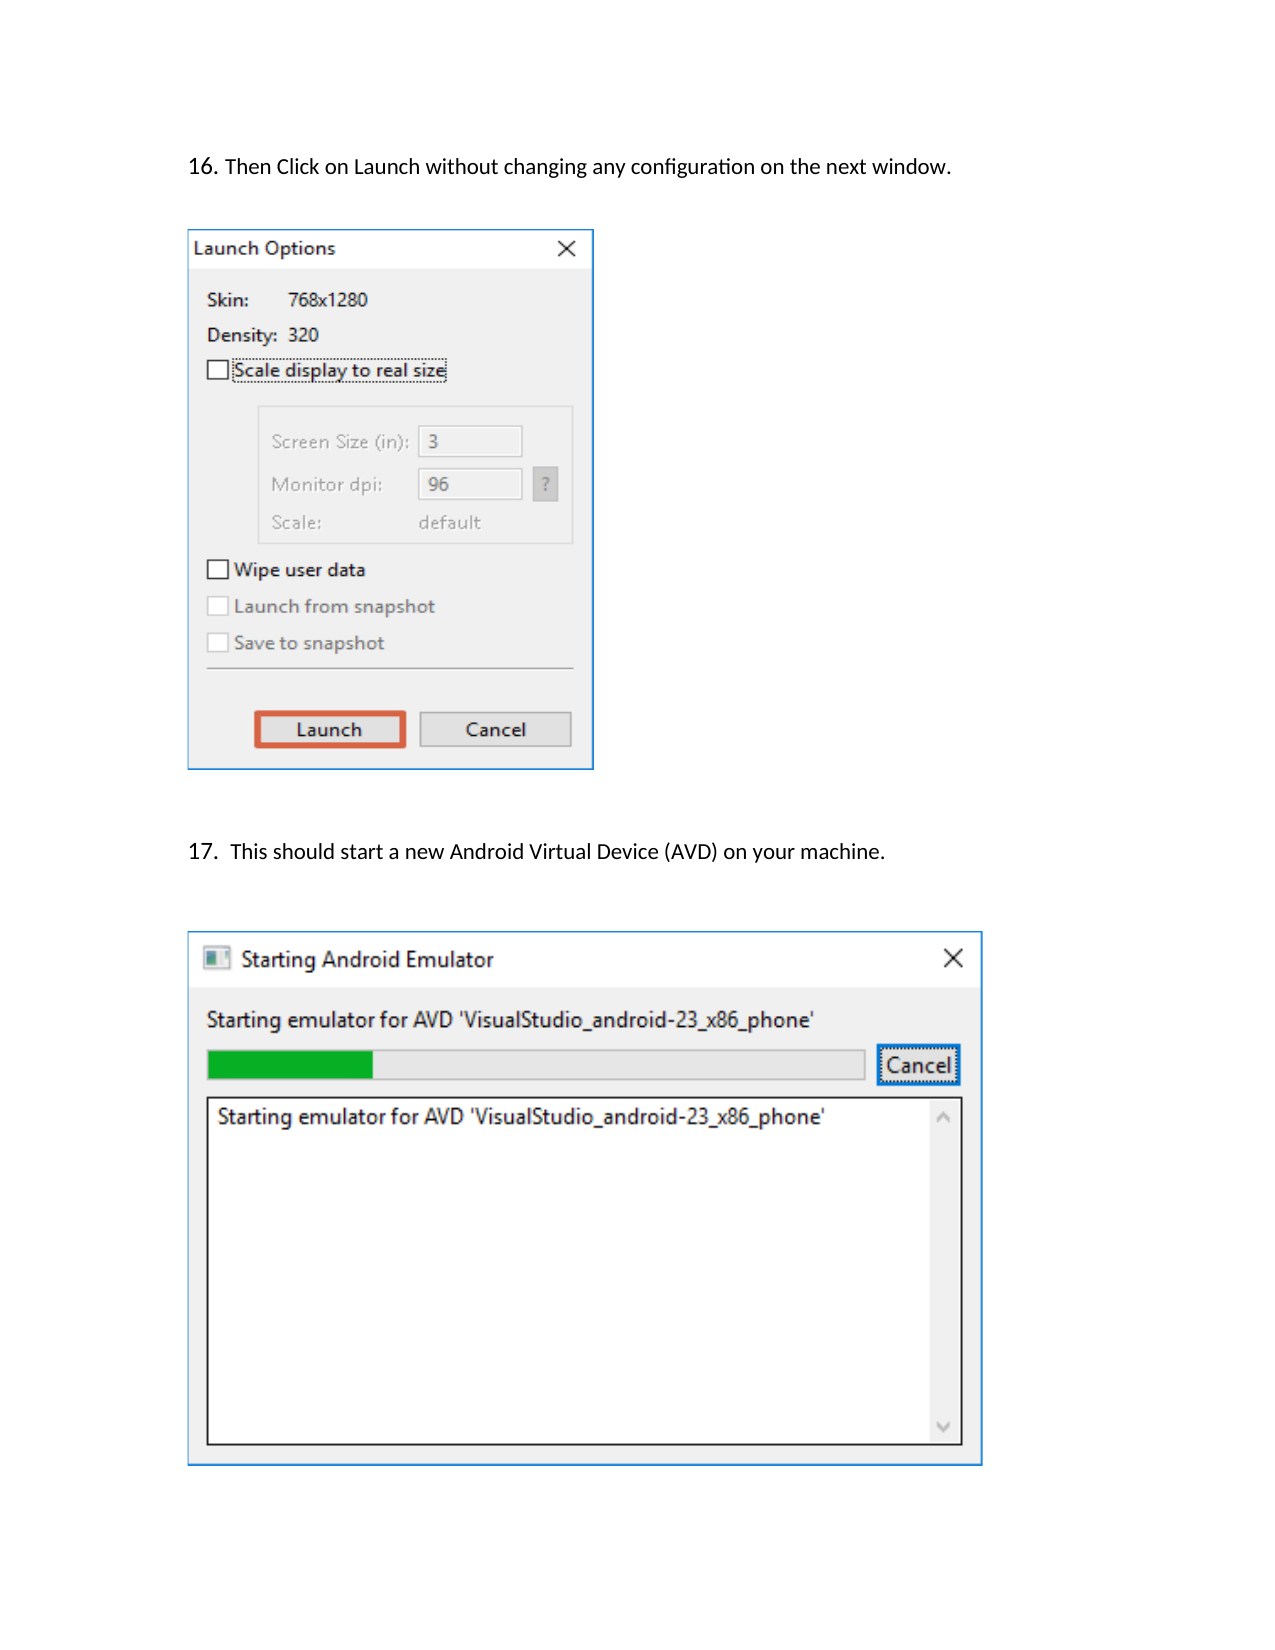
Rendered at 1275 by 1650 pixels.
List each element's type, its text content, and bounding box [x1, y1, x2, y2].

picture [187, 931, 983, 1466]
list This should start a new Android Virtual Device (AVD) on your machine. [187, 835, 1125, 865]
picture [187, 229, 594, 770]
list Then Click on Launch without changing any configuration on the next window. [187, 150, 1125, 181]
